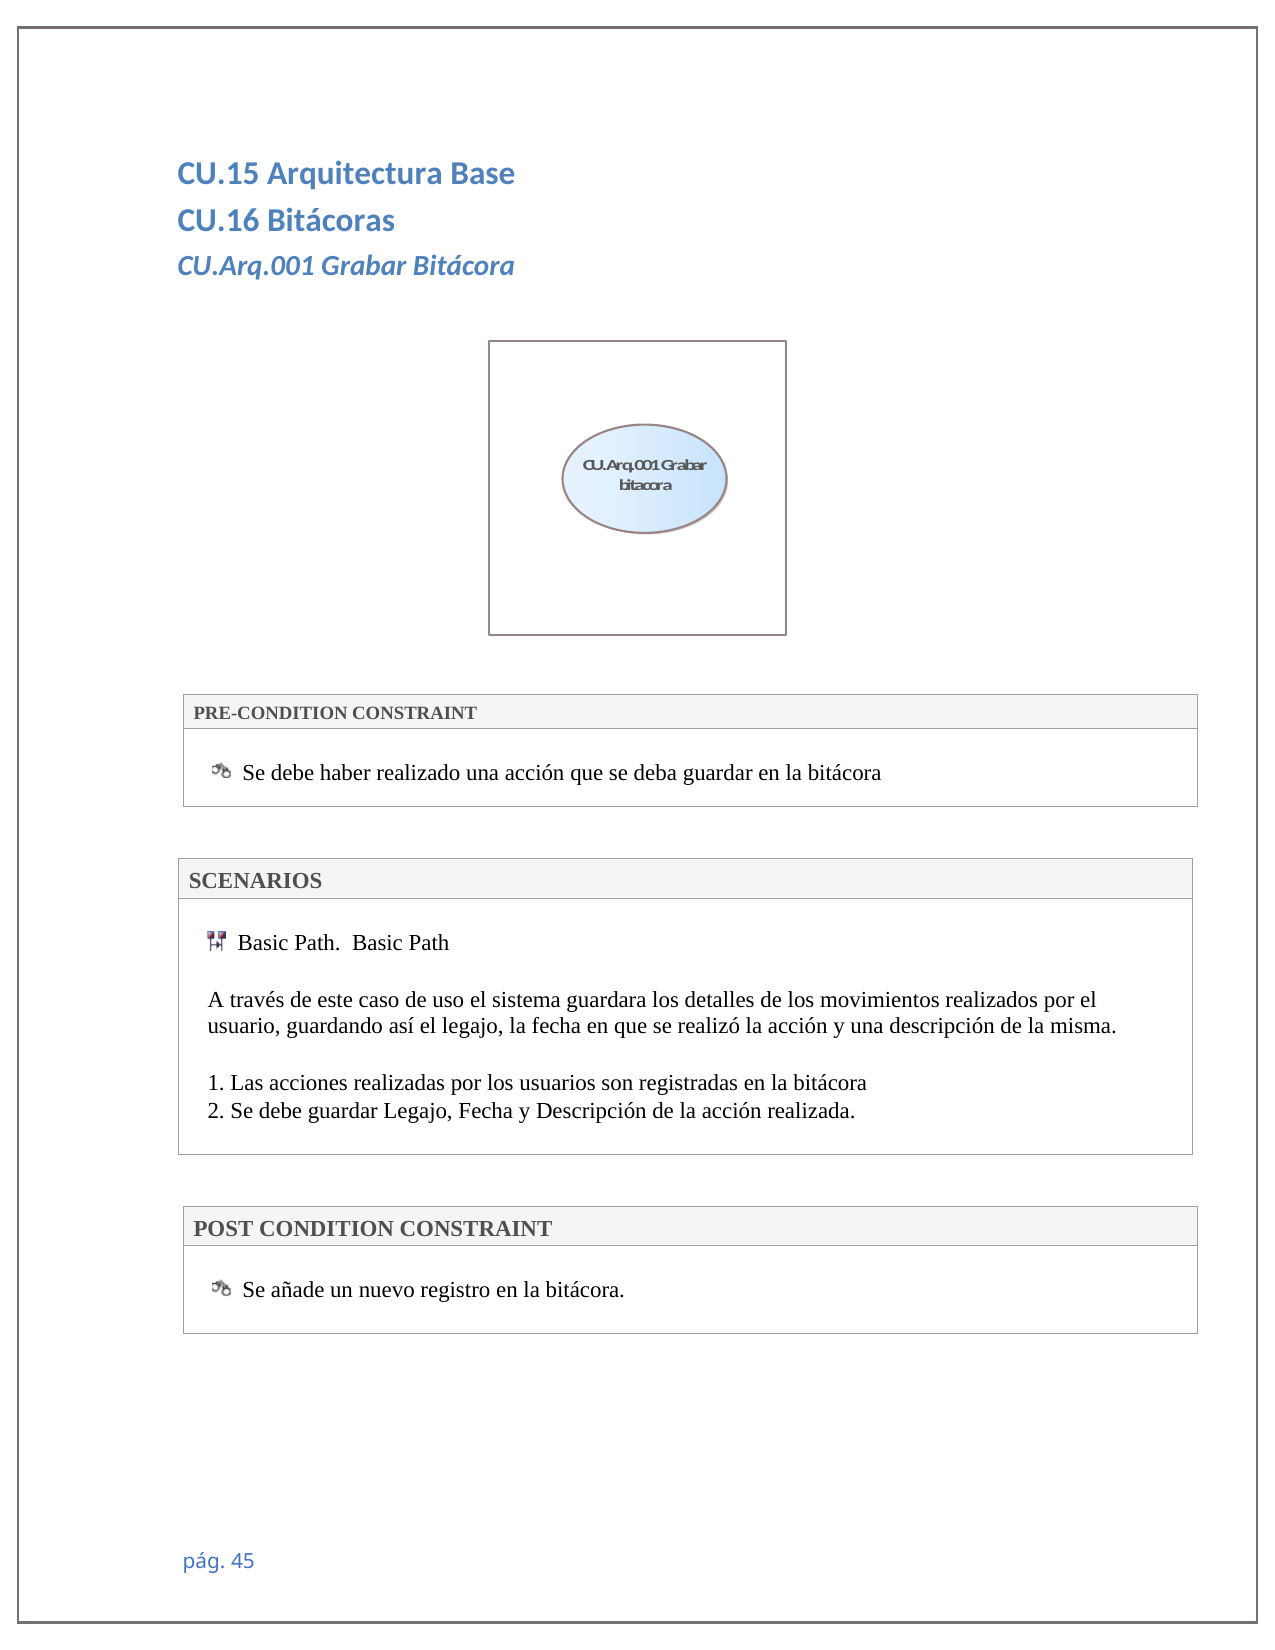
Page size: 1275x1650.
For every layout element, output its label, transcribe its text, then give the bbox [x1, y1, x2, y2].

picture [207, 931, 226, 951]
picture [212, 761, 231, 780]
table_cell Se debe haber realizado una acción que se deba guardar en la bitácora [184, 729, 1197, 806]
table_header SCENARIOS [179, 859, 1192, 897]
subtitle CU.15 Arquitectura Base [177, 152, 1098, 192]
table_cell Se añade un nuevo registro en la bitácora. [184, 1246, 1197, 1333]
table_header PRE-CONDITION CONSTRAINT [184, 695, 1197, 728]
subtitle CU.Arq.001 Grabar Bitácora [177, 247, 1098, 283]
table_header POST CONDITION CONSTRAINT [184, 1207, 1197, 1245]
subtitle CU.16 Bitácoras [177, 199, 1098, 240]
picture [212, 1278, 231, 1298]
table_cell Basic Path. Basic Path A través de este caso de uso el sistema guardara los detalles de los movimientos realizados por el usuario, guardando así el legajo, la fecha en que se realizó la acción y una descripción de la misma. 1. Las acciones realizadas por los usuarios son registradas en la bitácora 2. Se debe guardar Legajo, Fecha y Descripción de la acción realizada. [179, 899, 1192, 1154]
